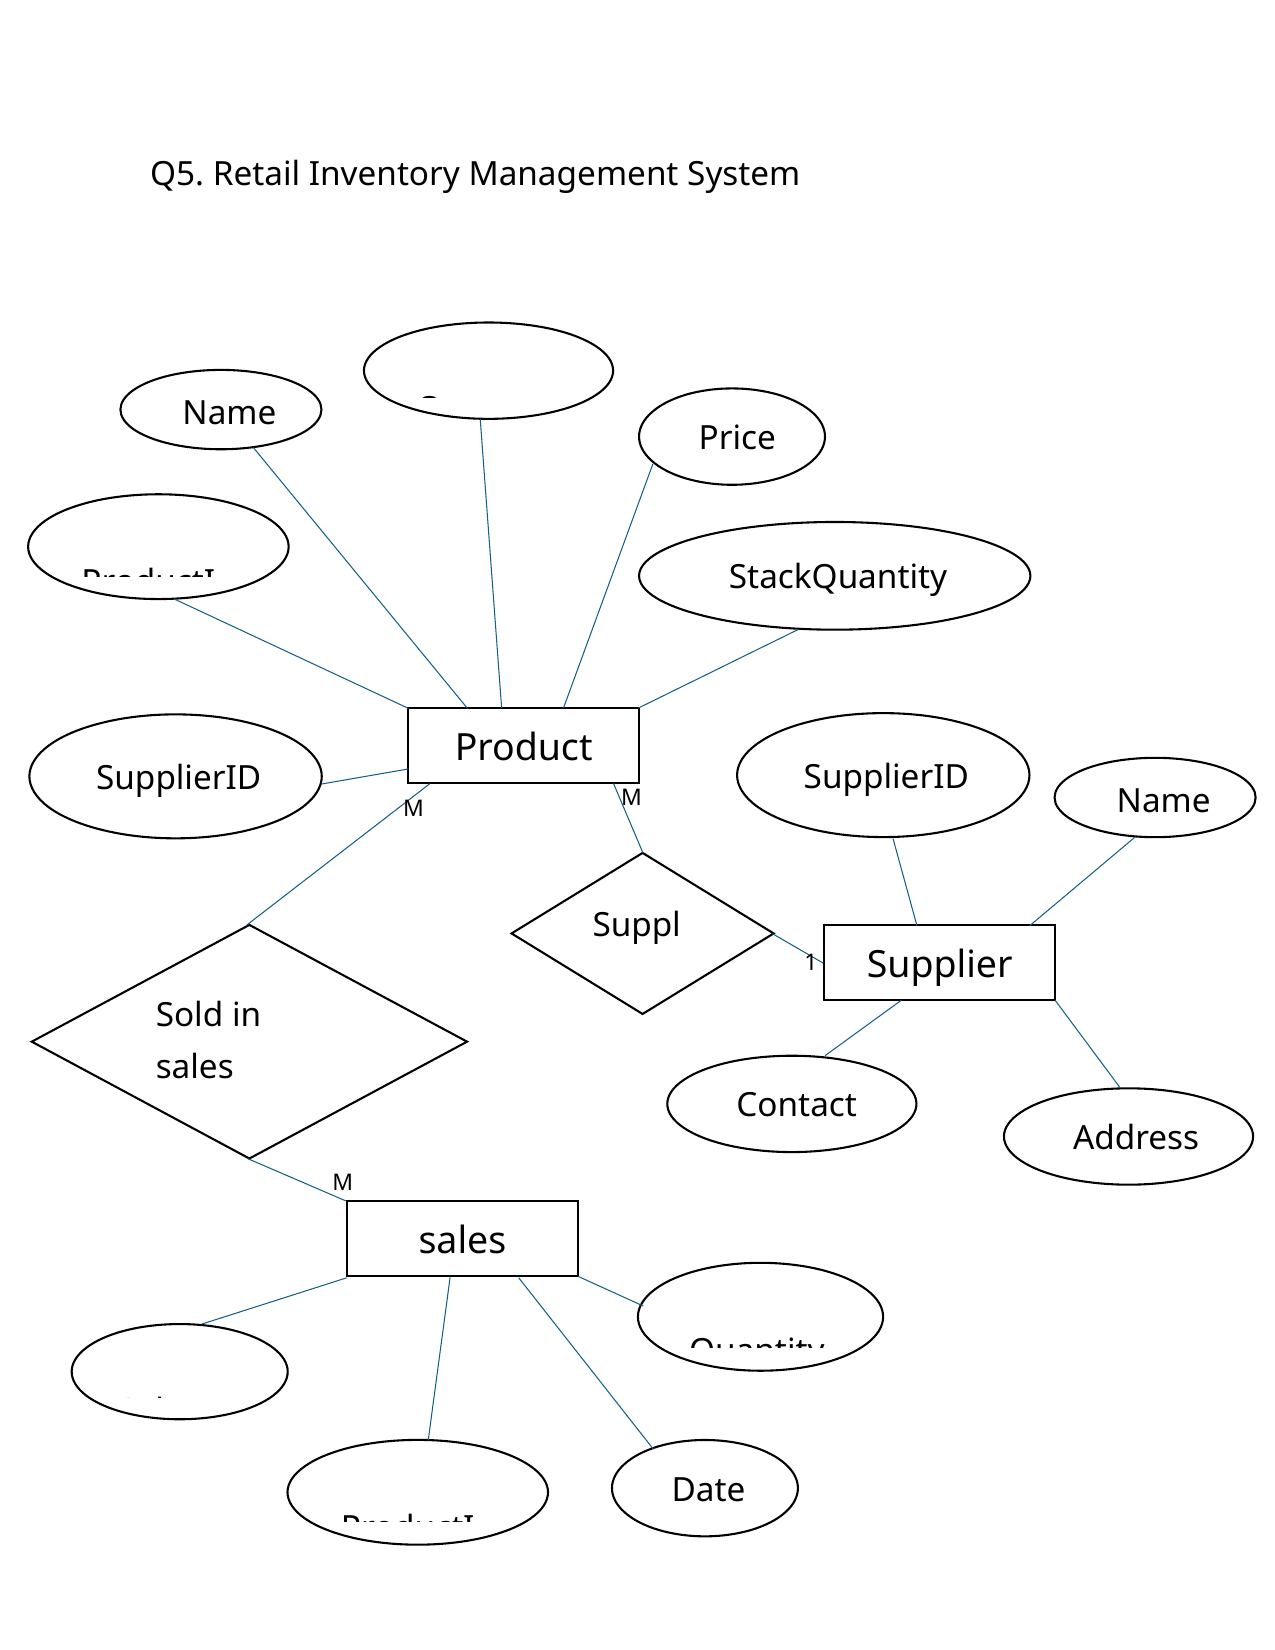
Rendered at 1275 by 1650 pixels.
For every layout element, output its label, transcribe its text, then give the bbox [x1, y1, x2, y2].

text Q5. Retail Inventory Management System [150, 150, 1125, 195]
